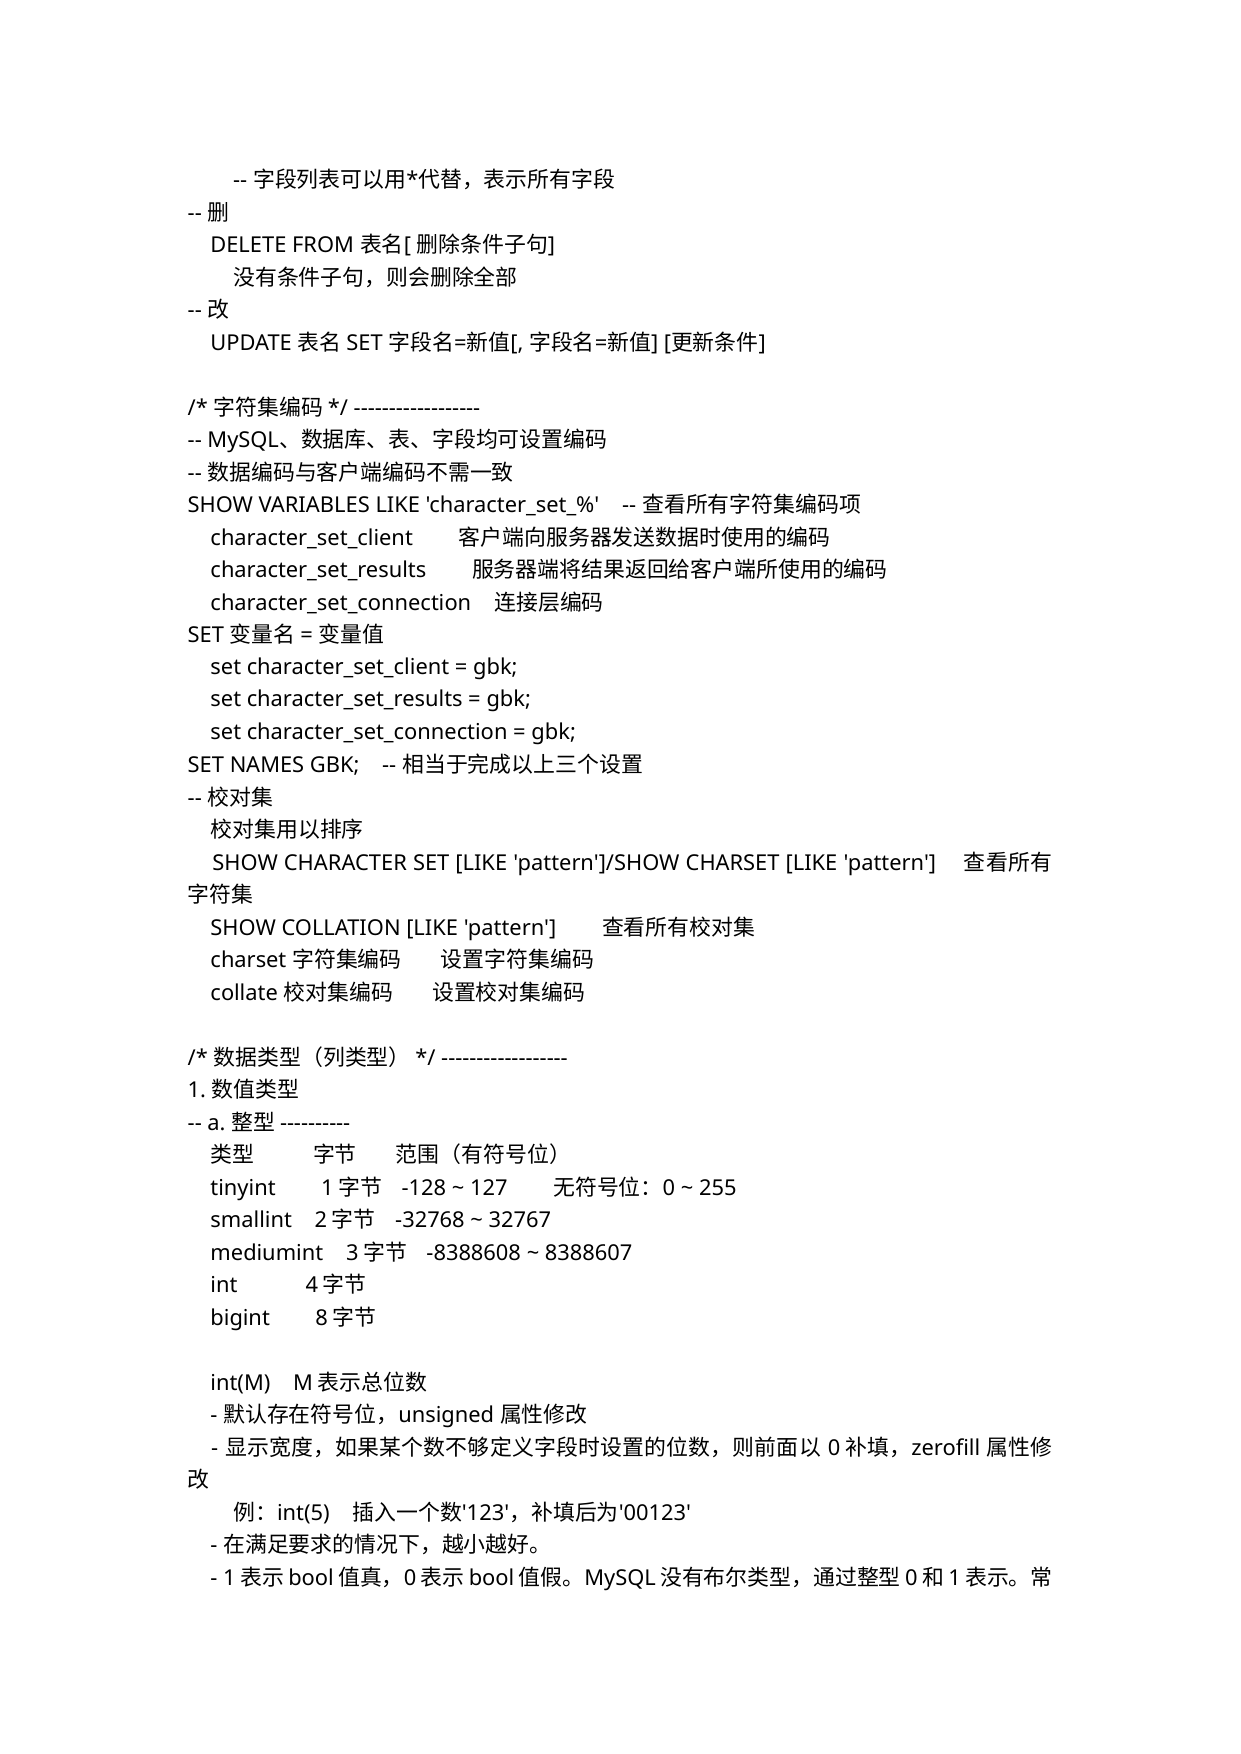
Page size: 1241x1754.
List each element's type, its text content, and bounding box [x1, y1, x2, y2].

text tinyint 1字节 -128 ~ 127 无符号位：0 ~ 255 [187, 1169, 1053, 1202]
text DELETE FROM 表名[ 删除条件子句] [187, 227, 1053, 259]
text int(M) M表示总位数 [187, 1364, 1053, 1397]
text 例：int(5) 插入一个数'123'，补填后为'00123' [187, 1494, 1053, 1527]
text -- 删 [187, 194, 1053, 227]
text - 默认存在符号位，unsigned 属性修改 [187, 1397, 1053, 1429]
text charset 字符集编码 设置字符集编码 [187, 942, 1053, 974]
text SHOW VARIABLES LIKE 'character_set_%' -- 查看所有字符集编码项 [187, 487, 1053, 519]
text SHOW CHARACTER SET [LIKE 'pattern']/SHOW CHARSET [LIKE 'pattern'] 查看所有字符集 [187, 844, 1053, 909]
text 1. 数值类型 [187, 1072, 1053, 1104]
text set character_set_client = gbk; [187, 649, 1053, 682]
text /* 数据类型（列类型） */ ------------------ [187, 1039, 1053, 1072]
text -- 字段列表可以用*代替，表示所有字段 [187, 162, 1053, 194]
text -- MySQL、数据库、表、字段均可设置编码 [187, 422, 1053, 454]
text set character_set_results = gbk; [187, 682, 1053, 714]
text SET NAMES GBK; -- 相当于完成以上三个设置 [187, 747, 1053, 779]
text - 在满足要求的情况下，越小越好。 [187, 1527, 1053, 1559]
text -- a. 整型 ---------- [187, 1104, 1053, 1137]
text character_set_results 服务器端将结果返回给客户端所使用的编码 [187, 552, 1053, 584]
text bigint 8字节 [187, 1299, 1053, 1332]
text -- 校对集 [187, 779, 1053, 812]
text - 显示宽度，如果某个数不够定义字段时设置的位数，则前面以0补填，zerofill 属性修改 [187, 1429, 1053, 1494]
text -- 数据编码与客户端编码不需一致 [187, 454, 1053, 487]
text SHOW COLLATION [LIKE 'pattern'] 查看所有校对集 [187, 909, 1053, 942]
text int 4字节 [187, 1267, 1053, 1299]
text 类型 字节 范围（有符号位） [187, 1137, 1053, 1169]
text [187, 1559, 1053, 1592]
text set character_set_connection = gbk; [187, 714, 1053, 747]
text character_set_client 客户端向服务器发送数据时使用的编码 [187, 519, 1053, 552]
text -- 改 [187, 292, 1053, 324]
text /* 字符集编码 */ ------------------ [187, 389, 1053, 422]
text SET 变量名 = 变量值 [187, 617, 1053, 649]
text 没有条件子句，则会删除全部 [187, 259, 1053, 292]
text 校对集用以排序 [187, 812, 1053, 844]
text character_set_connection 连接层编码 [187, 584, 1053, 617]
text smallint 2字节 -32768 ~ 32767 [187, 1202, 1053, 1234]
text mediumint 3字节 -8388608 ~ 8388607 [187, 1234, 1053, 1267]
text collate 校对集编码 设置校对集编码 [187, 974, 1053, 1007]
text UPDATE 表名 SET 字段名=新值[, 字段名=新值] [更新条件] [187, 324, 1053, 357]
